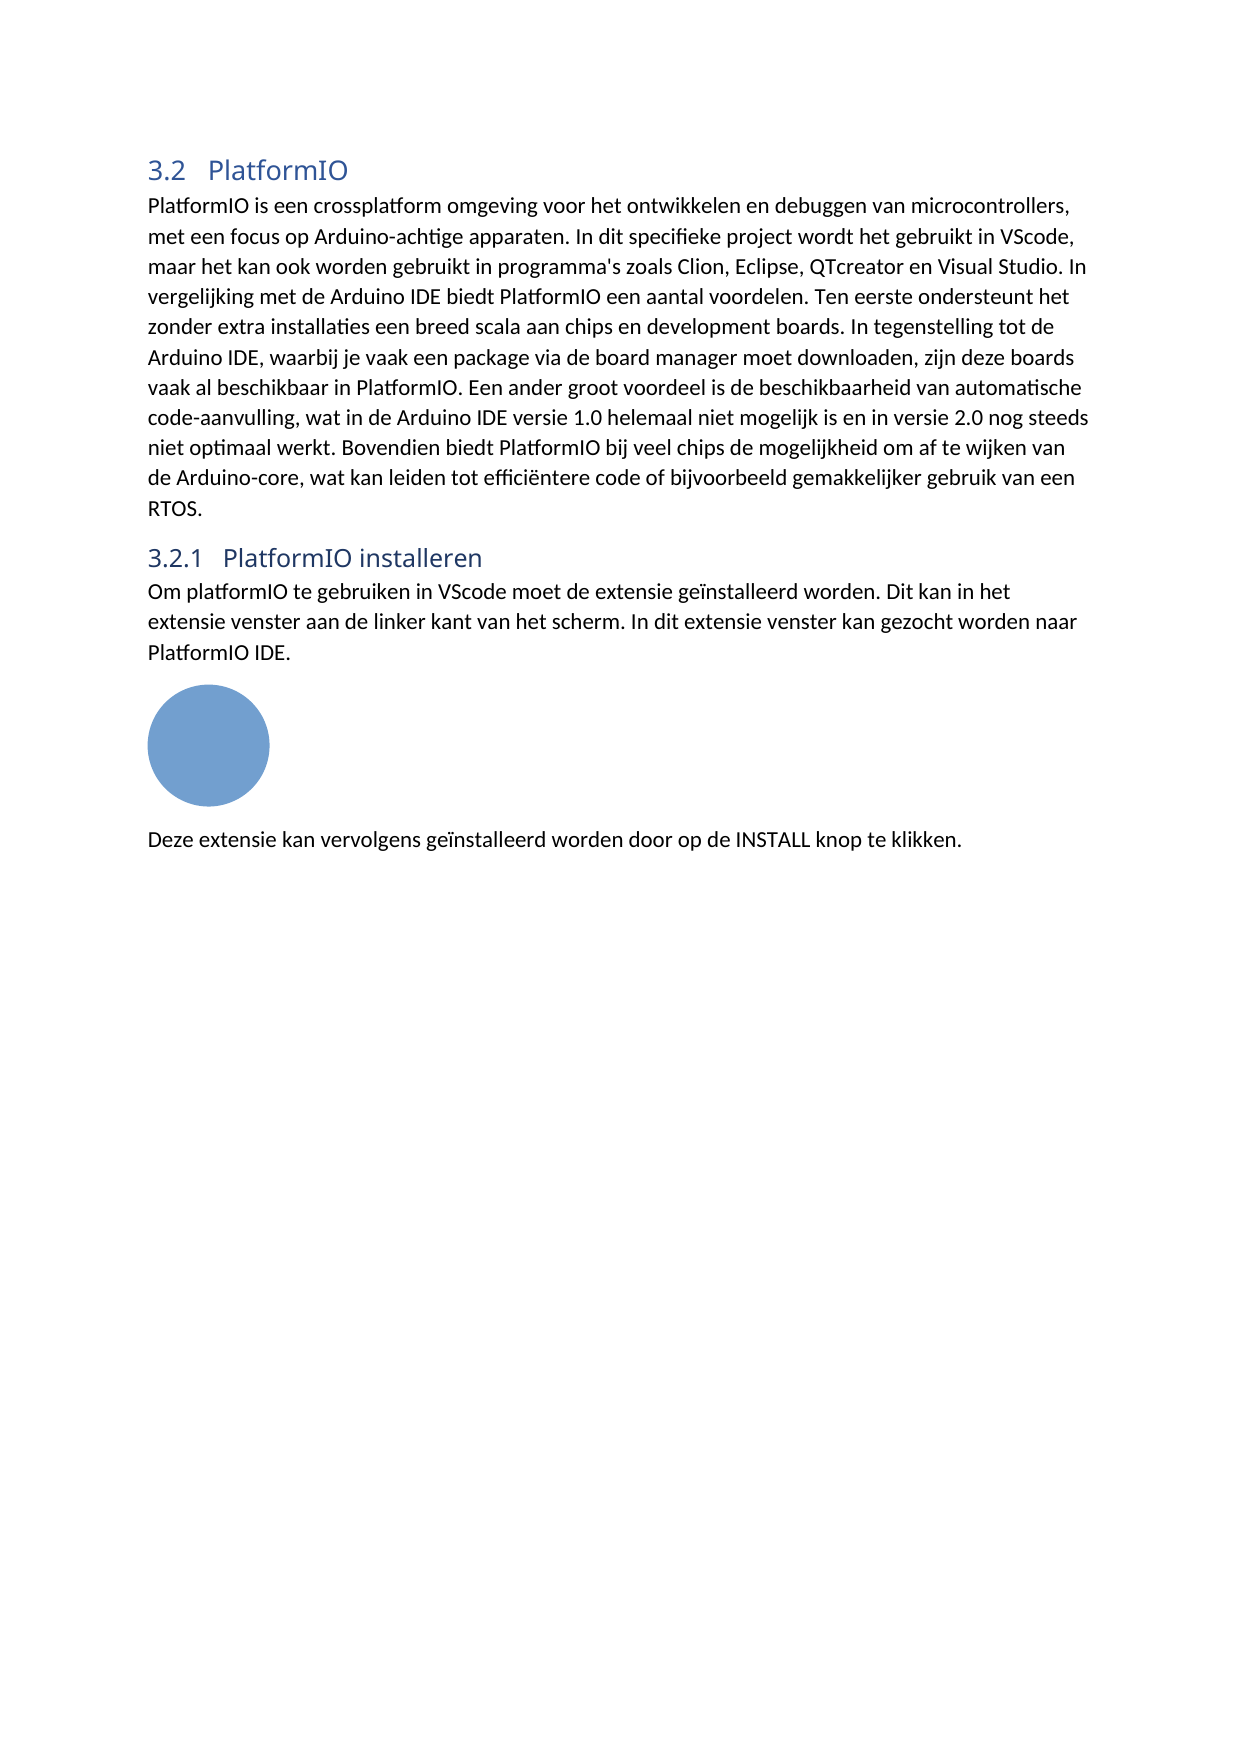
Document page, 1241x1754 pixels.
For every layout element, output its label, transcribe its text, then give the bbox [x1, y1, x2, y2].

subtitle PlatformIO installeren [148, 541, 1093, 574]
text PlatformIO is een crossplatform omgeving voor het ontwikkelen en debuggen van microcontrollers, met een focus op Arduino-achtige apparaten. In dit specifieke project wordt het gebruikt in VScode, maar het kan ook worden gebruikt in programma's zoals Clion, Eclipse, QTcreator en Visual Studio. In vergelijking met de Arduino IDE biedt PlatformIO een aantal voordelen. Ten eerste ondersteunt het zonder extra installaties een breed scala aan chips en development boards. In tegenstelling tot de Arduino IDE, waarbij je vaak een package via de board manager moet downloaden, zijn deze boards vaak al beschikbaar in PlatformIO. Een ander groot voordeel is de beschikbaarheid van automatische code-aanvulling, wat in de Arduino IDE versie 1.0 helemaal niet mogelijk is en in versie 2.0 nog steeds niet optimaal werkt. Bovendien biedt PlatformIO bij veel chips de mogelijkheid om af te wijken van de Arduino-core, wat kan leiden tot efficiëntere code of bijvoorbeeld gemakkelijker gebruik van een RTOS. [148, 192, 1093, 522]
text Om platformIO te gebruiken in VScode moet de extensie geïnstalleerd worden. Dit kan in het extensie venster aan de linker kant van het scherm. In dit extensie venster kan gezocht worden naar PlatformIO IDE. [148, 577, 1093, 666]
subtitle PlatformIO [148, 152, 1093, 189]
text Deze extensie kan vervolgens geïnstalleerd worden door op de INSTALL knop te klikken. [148, 825, 1093, 853]
